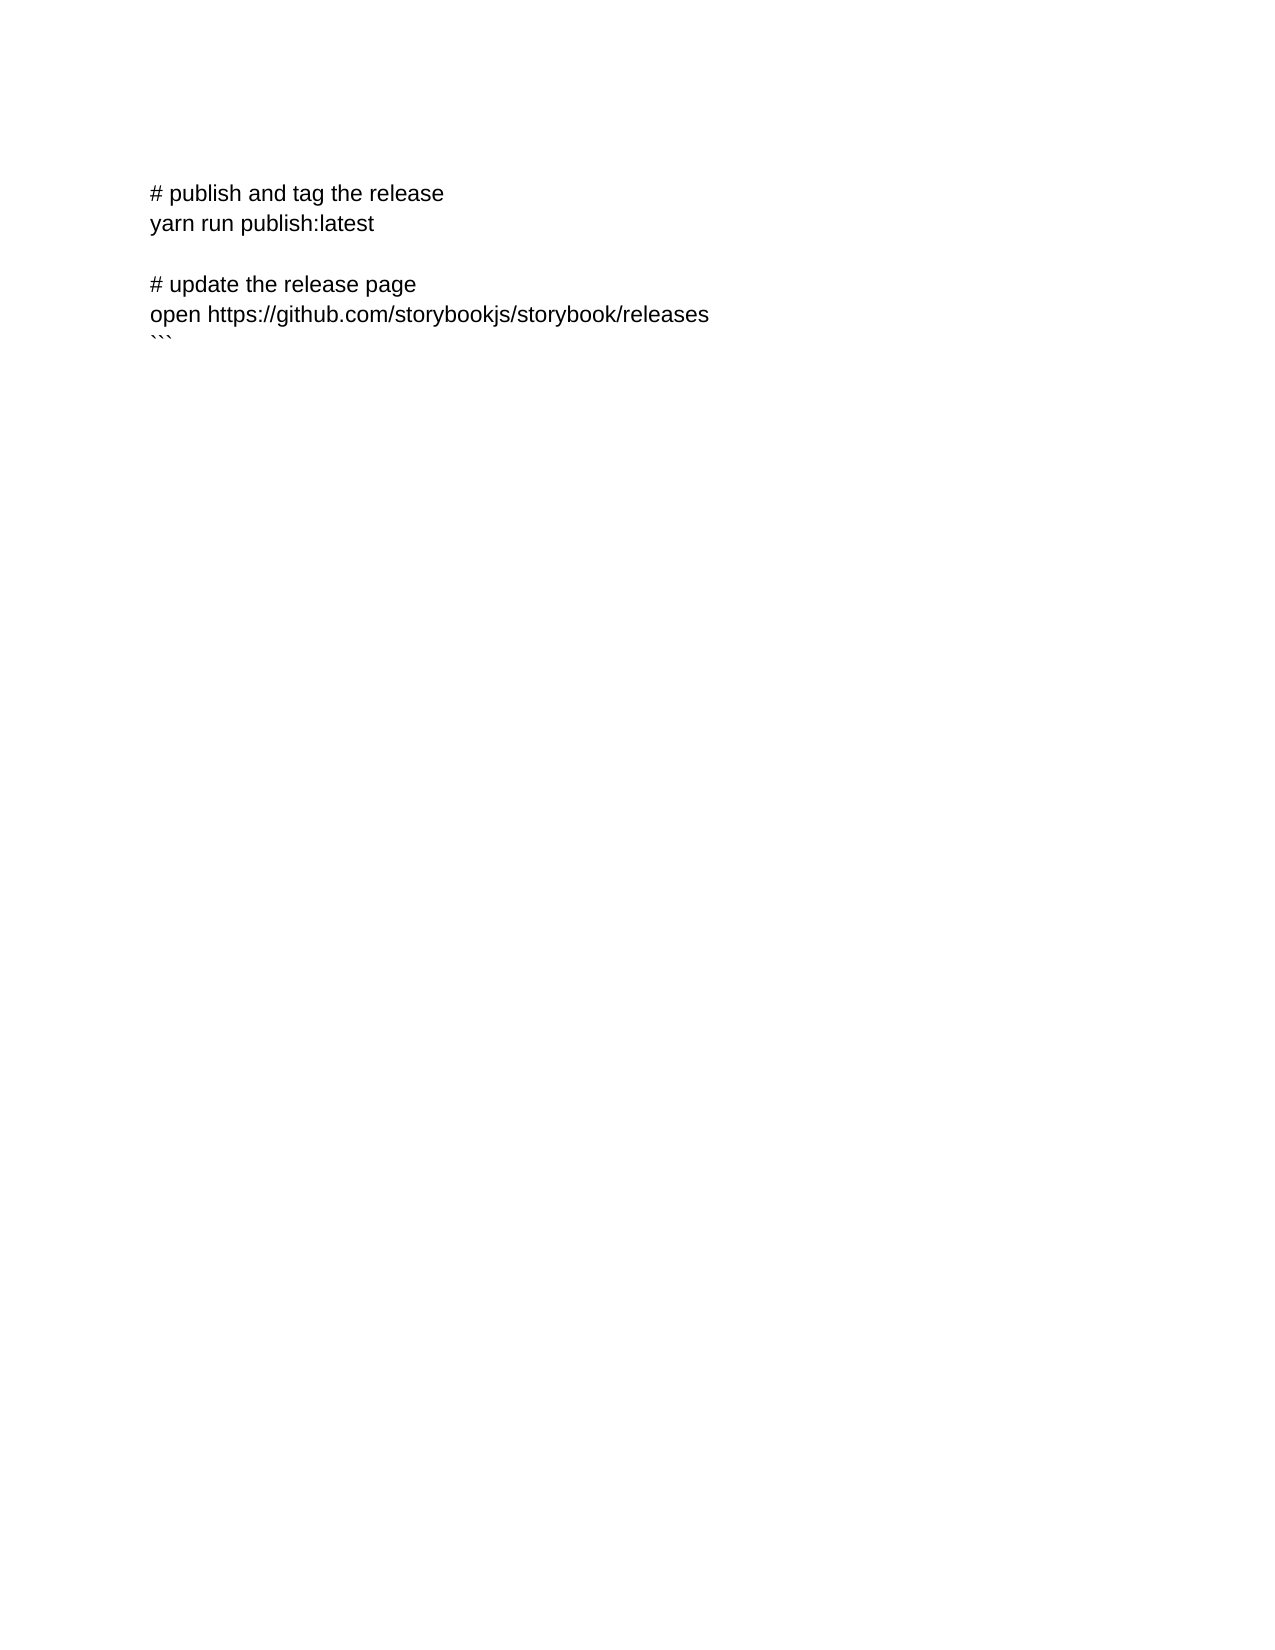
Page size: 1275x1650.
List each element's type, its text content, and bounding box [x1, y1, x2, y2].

text # update the release page [150, 271, 1125, 297]
text yarn run publish:latest [150, 210, 1125, 237]
text open https://github.com/storybookjs/storybook/releases [150, 301, 1125, 327]
text ``` [150, 331, 1125, 358]
text # publish and tag the release [150, 180, 1125, 207]
